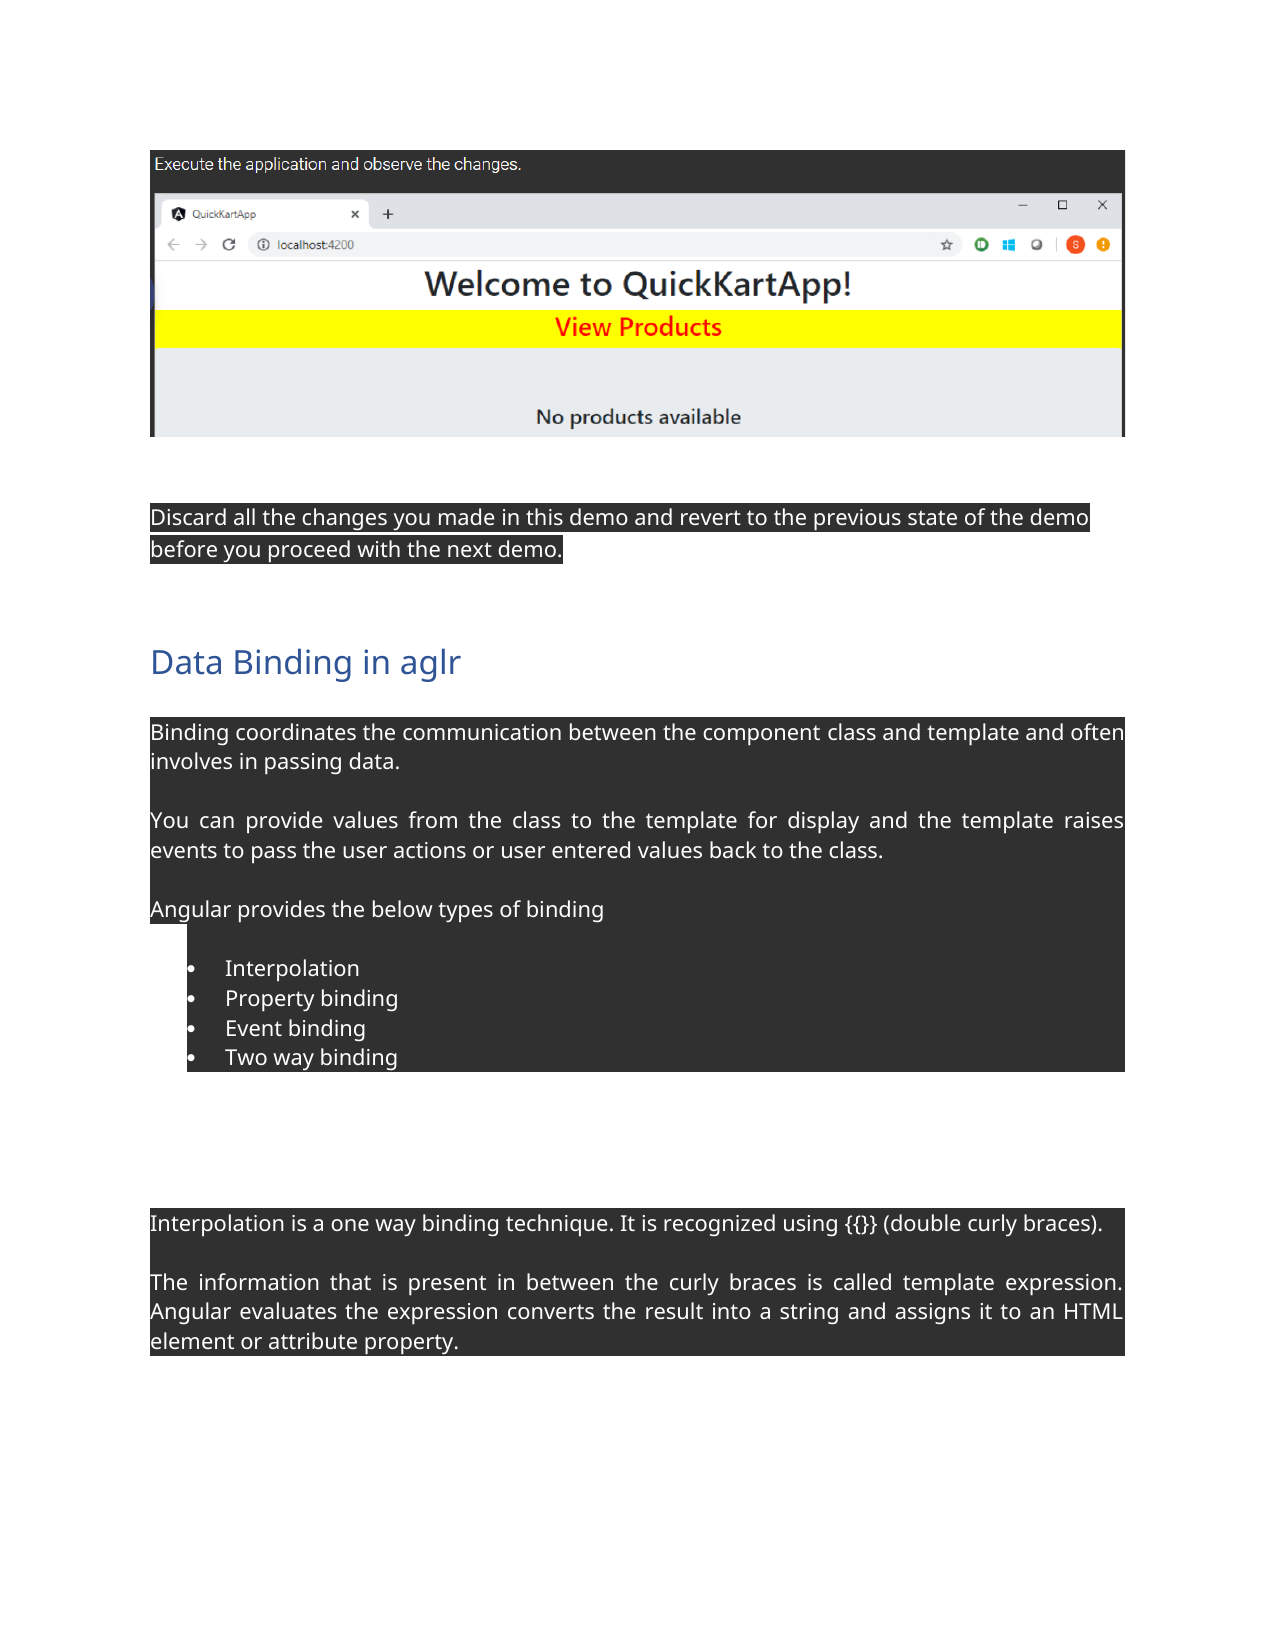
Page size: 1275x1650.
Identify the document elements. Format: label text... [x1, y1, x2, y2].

text Interpolation is a one way binding technique. It is recognized using {{}} (double curly braces). [150, 1208, 1125, 1237]
text You can provide values from the class to the template for display and the template raises events to pass the user actions or user entered values back to the class. [150, 805, 1125, 865]
list Two way binding [187, 1042, 1125, 1072]
text Discard all the changes you made in this demo and revert to the previous state of the demo before you proceed with the next demo. [150, 502, 1125, 564]
text Angular provides the below types of binding [150, 894, 1125, 924]
list Property binding [187, 983, 1125, 1013]
subtitle Data Binding in aglr [150, 638, 1125, 684]
list Event binding [187, 1013, 1125, 1042]
picture [150, 150, 1125, 437]
text The information that is present in between the curly braces is called template expression. Angular evaluates the expression converts the result into a string and assigns it to an HTML element or attribute property. [150, 1267, 1125, 1356]
text Binding coordinates the communication between the component class and template and often involves in passing data. [150, 717, 1125, 776]
list Interpolation [187, 953, 1125, 983]
